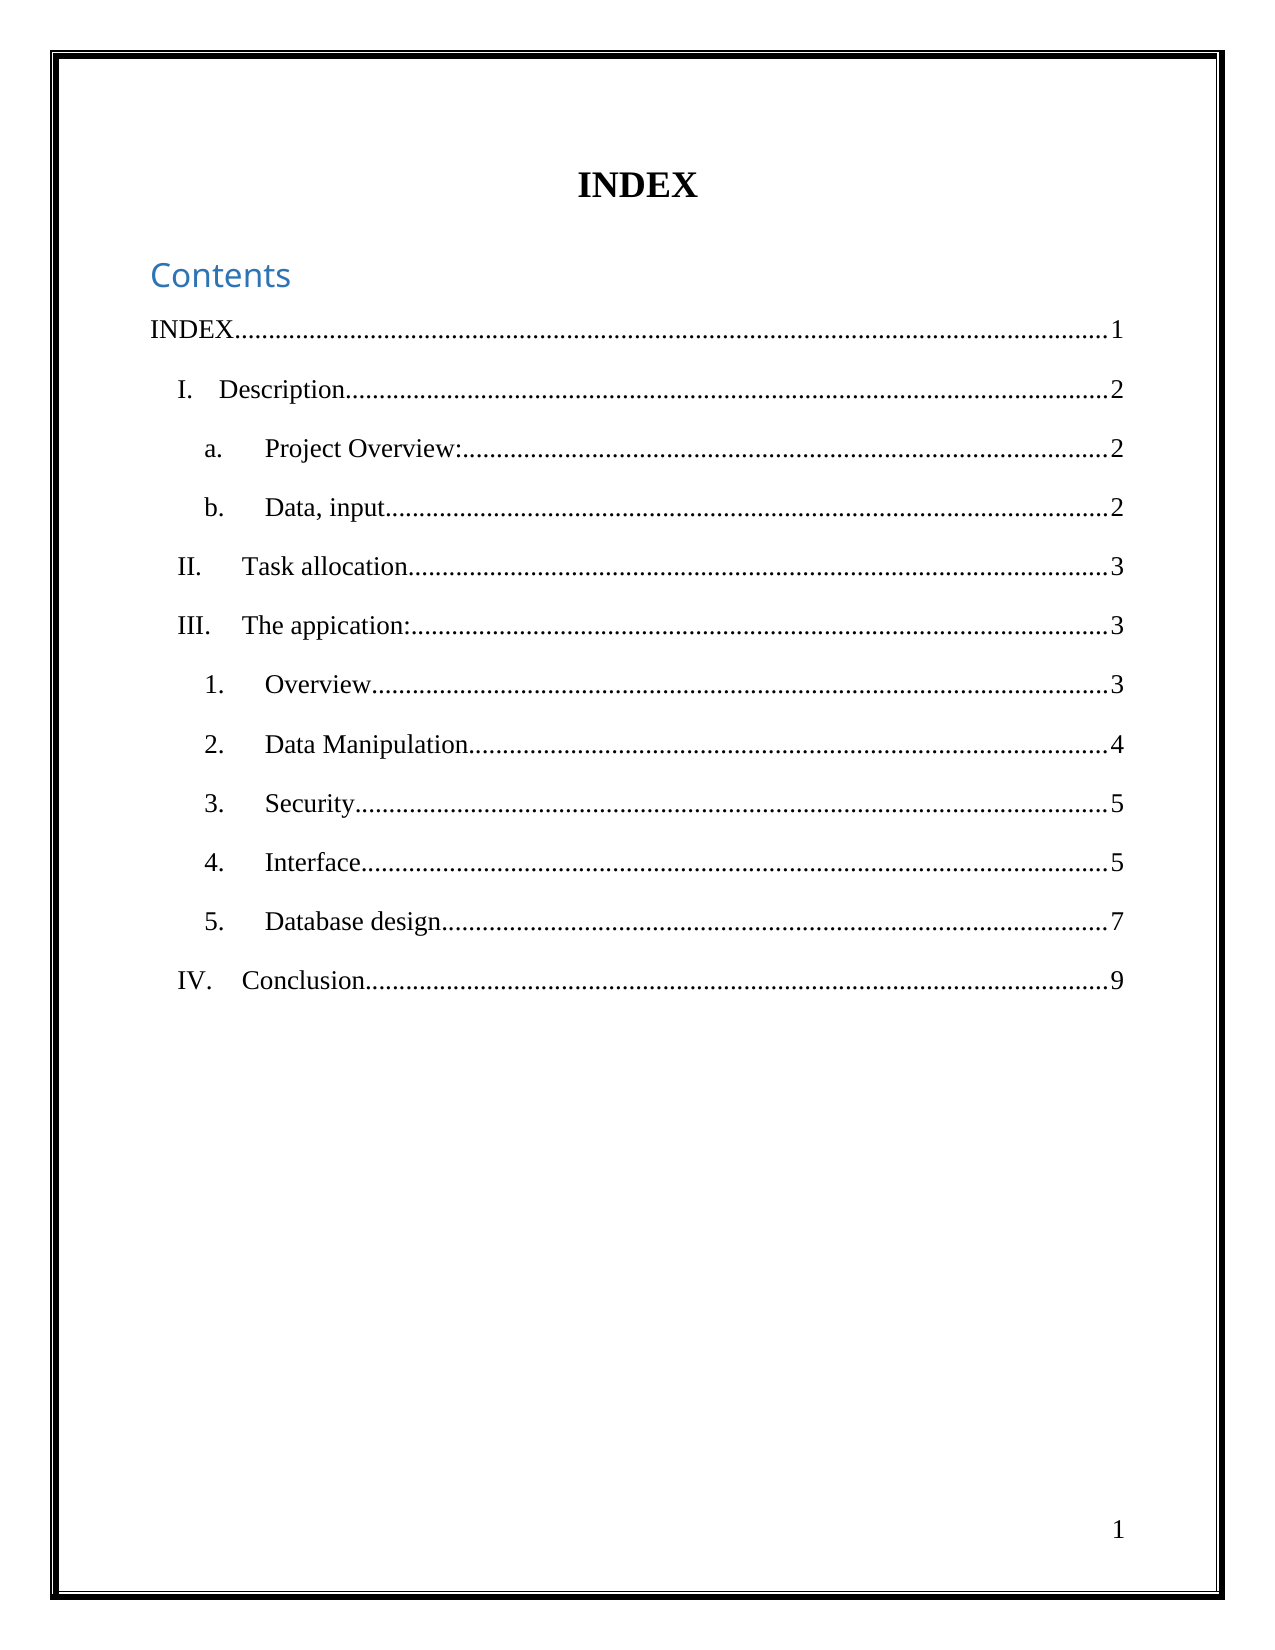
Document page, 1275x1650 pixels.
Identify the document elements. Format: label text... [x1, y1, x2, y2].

subtitle INDEX [150, 162, 1125, 206]
